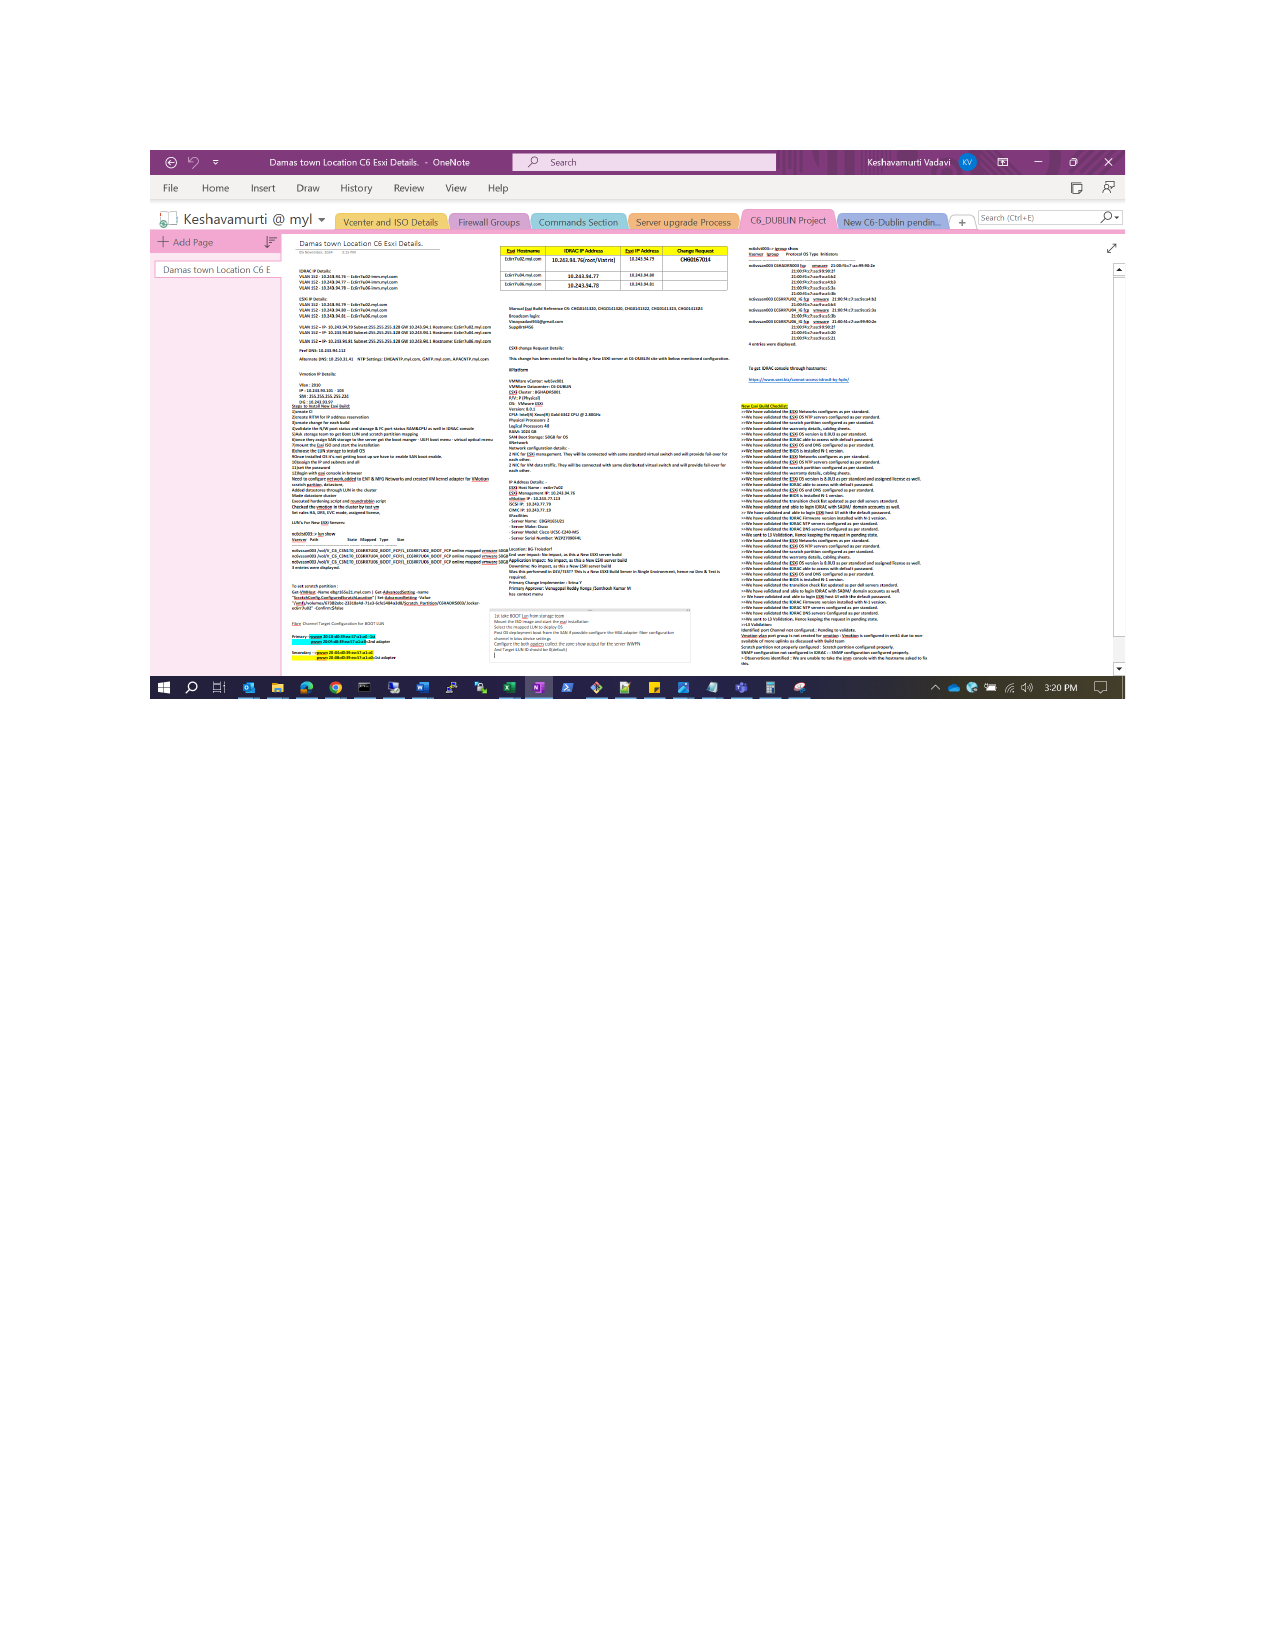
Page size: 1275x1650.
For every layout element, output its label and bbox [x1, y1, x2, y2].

picture [150, 150, 1125, 699]
